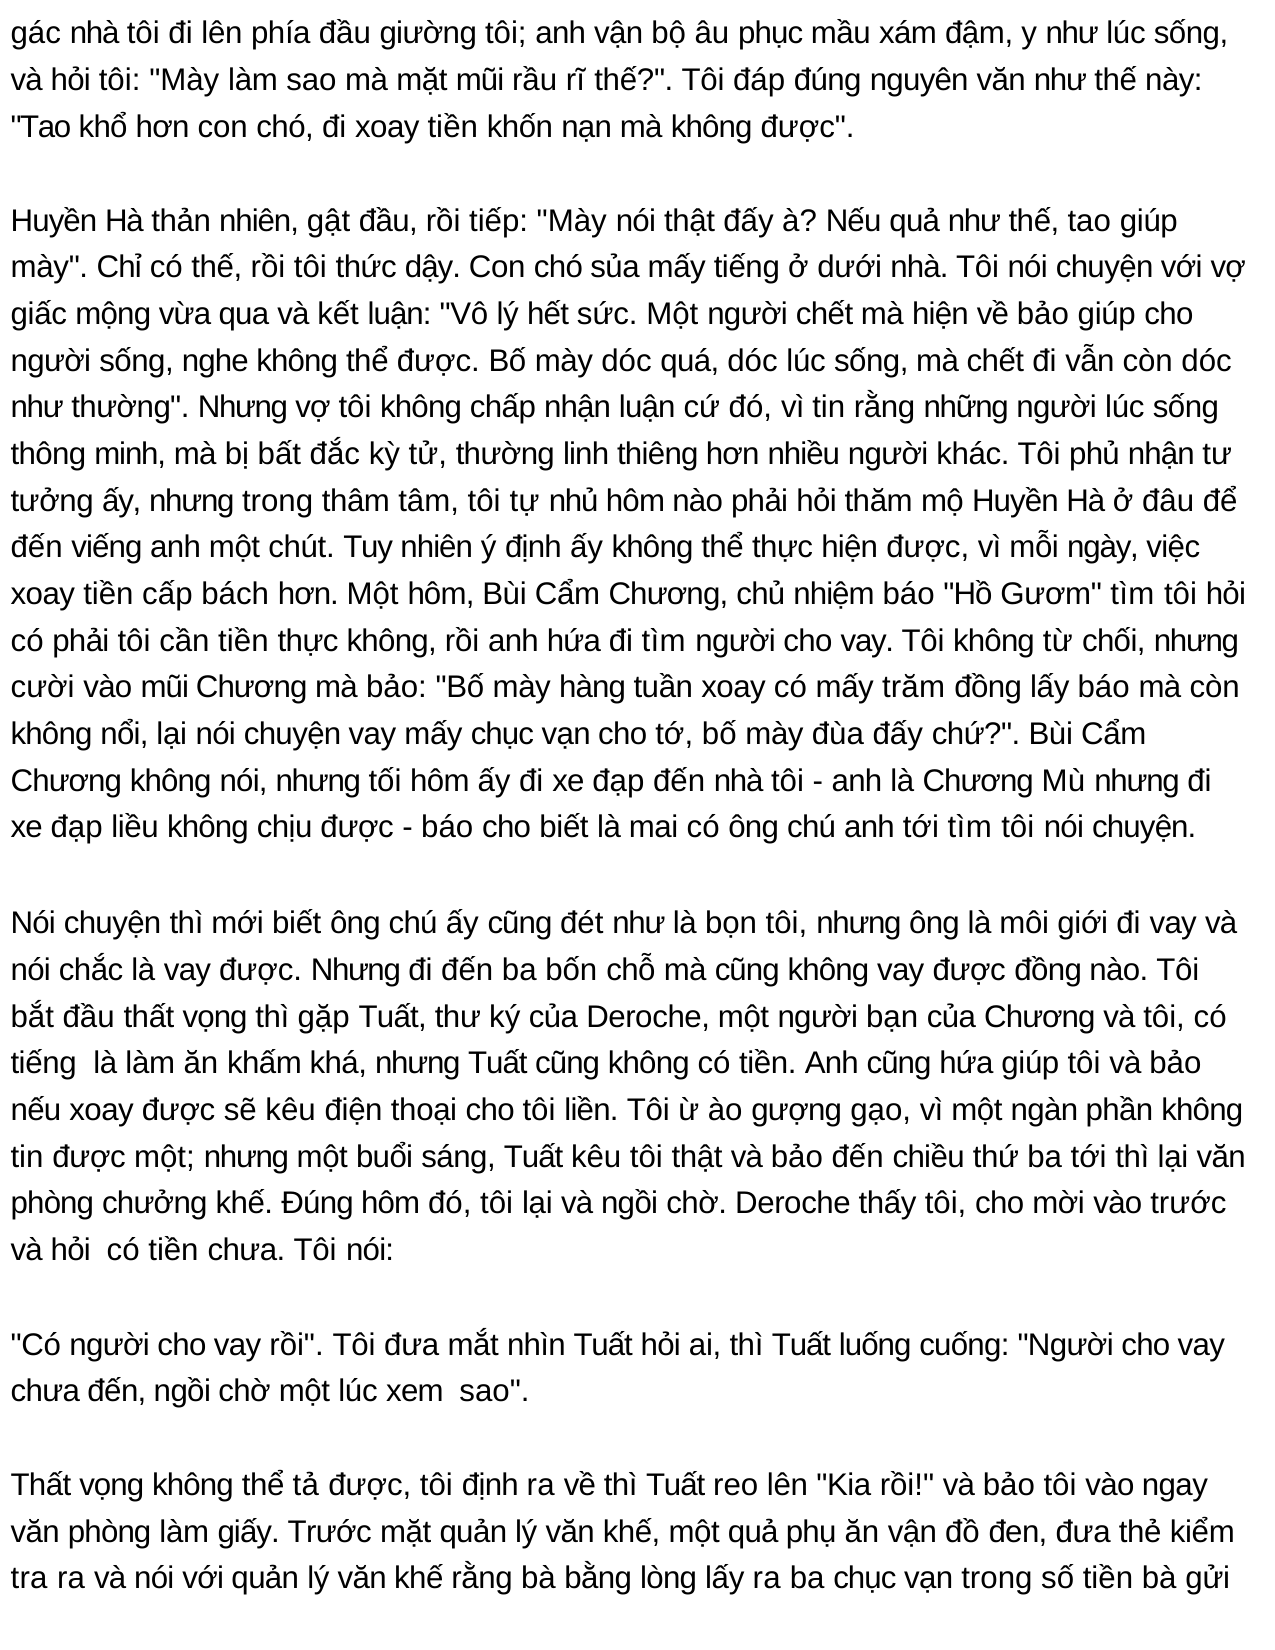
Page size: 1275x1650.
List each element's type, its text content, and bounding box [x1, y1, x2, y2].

text Nói chuyện thì mới biết ông chú ấy cũng đét như là bọn tôi, nhưng ông là môi giới đi vay và nói chắc là vay được. Nhưng đi đến ba bốn chỗ mà cũng không vay được đồng nào. Tôi bắt đầu thất vọng thì gặp Tuất, thư ký của Deroche, một người bạn của Chương và tôi, có tiếng là làm ăn khấm khá, nhưng Tuất cũng không có tiền. Anh cũng hứa giúp tôi và bảo nếu xoay được sẽ kêu điện thoại cho tôi liền. Tôi ừ ào gượng gạo, vì một ngàn phần không tin được một; nhưng một buổi sáng, Tuất kêu tôi thật và bảo đến chiều thứ ba tới thì lại văn phòng chưởng khế. Đúng hôm đó, tôi lại và ngồi chờ. Deroche thấy tôi, cho mời vào trước và hỏi có tiền chưa. Tôi nói: [10, 904, 1248, 1267]
text Thất vọng không thể tả được, tôi định ra về thì Tuất reo lên "Kia rồi!" và bảo tôi vào ngay văn phòng làm giấy. Trước mặt quản lý văn khế, một quả phụ ăn vận đồ đen, đưa thẻ kiểm tra ra và nói với quản lý văn khế rằng bà bằng lòng lấy ra ba chục vạn trong số tiền bà gửi [10, 1466, 1240, 1596]
text Huyền Hà thản nhiên, gật đầu, rồi tiếp: "Mày nói thật đấy à? Nếu quả như thế, tao giúp mày". Chỉ có thế, rồi tôi thức dậy. Con chó sủa mấy tiếng ở dưới nhà. Tôi nói chuyện với vợ giấc mộng vừa qua và kết luận: "Vô lý hết sức. Một người chết mà hiện về bảo giúp cho người sống, nghe không thể được. Bố mày dóc quá, dóc lúc sống, mà chết đi vẫn còn dóc như thường". Nhưng vợ tôi không chấp nhận luận cứ đó, vì tin rằng những người lúc sống thông minh, mà bị bất đắc kỳ tử, thường linh thiêng hơn nhiều người khác. Tôi phủ nhận tư tưởng ấy, nhưng trong thâm tâm, tôi tự nhủ hôm nào phải hỏi thăm mộ Huyền Hà ở đâu để đến viếng anh một chút. Tuy nhiên ý định ấy không thể thực hiện được, vì mỗi ngày, việc xoay tiền cấp bách hơn. Một hôm, Bùi Cẩm Chương, chủ nhiệm báo "Hồ Gươm" tìm tôi hỏi có phải tôi cần tiền thực không, rồi anh hứa đi tìm người cho vay. Tôi không từ chối, nhưng cười vào mũi Chương mà bảo: "Bố mày hàng tuần xoay có mấy trăm đồng lấy báo mà còn không nổi, lại nói chuyện vay mấy chục vạn cho tớ, bố mày đùa đấy chứ?". Bùi Cẩm Chương không nói, nhưng tối hôm ấy đi xe đạp đến nhà tôi - anh là Chương Mù nhưng đi xe đạp liều không chịu được - báo cho biết là mai có ông chú anh tới tìm tôi nói chuyện. [10, 202, 1246, 844]
text gác nhà tôi đi lên phía đầu giường tôi; anh vận bộ âu phục mầu xám đậm, y như lúc sống, và hỏi tôi: "Mày làm sao mà mặt mũi rầu rĩ thế?". Tôi đáp đúng nguyên văn như thế này: "Tao khổ hơn con chó, đi xoay tiền khốn nạn mà không được". [10, 14, 1240, 144]
text "Có người cho vay rồi". Tôi đưa mắt nhìn Tuất hỏi ai, thì Tuất luống cuống: "Người cho vay chưa đến, ngồi chờ một lúc xem sao". [10, 1326, 1275, 1408]
